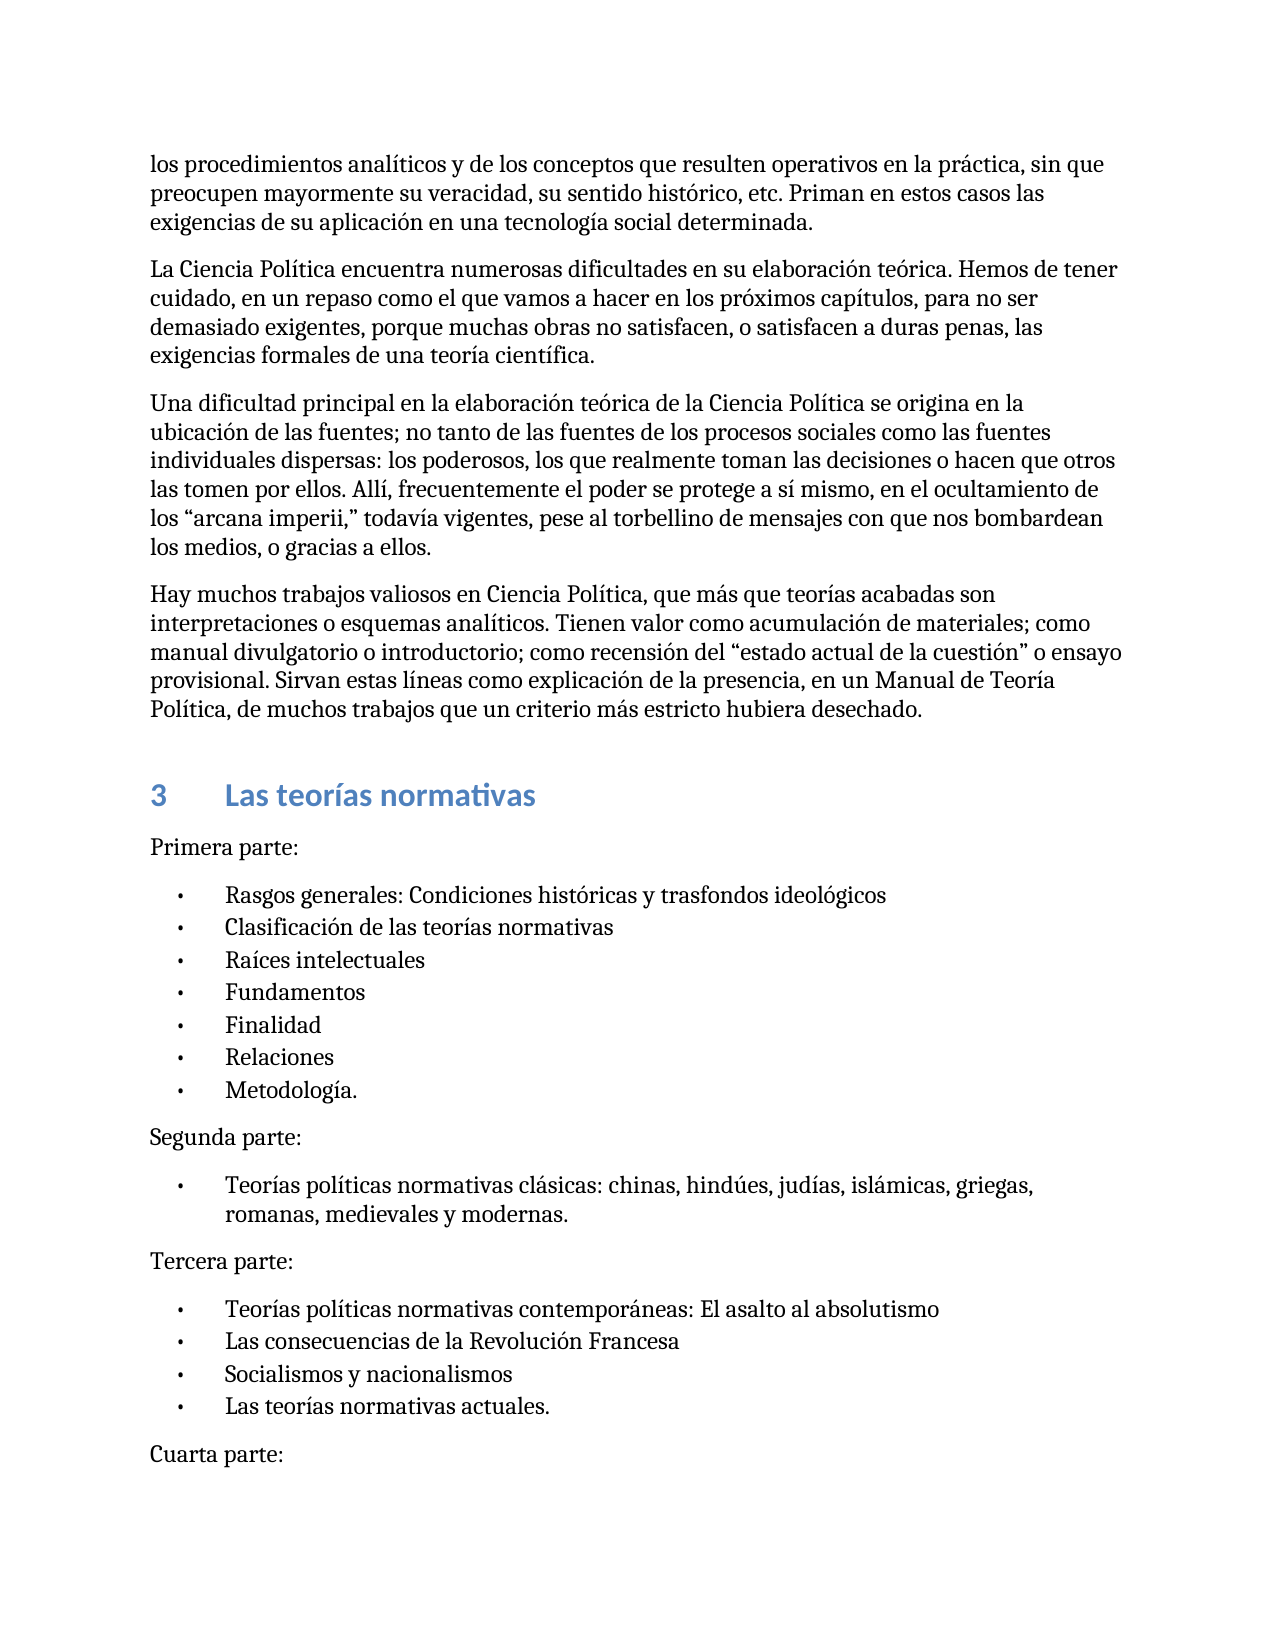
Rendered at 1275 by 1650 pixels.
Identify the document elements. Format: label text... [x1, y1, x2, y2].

list Socialismos y nacionalismos [175, 1359, 1125, 1388]
list Metodología. [175, 1076, 1125, 1104]
list Las teorías normativas actuales. [175, 1392, 1125, 1421]
list Raíces intelectuales [175, 946, 1125, 974]
list Las consecuencias de la Revolución Francesa [175, 1327, 1125, 1356]
text Hay muchos trabajos valiosos en Ciencia Política, que más que teorías acabadas son interpretaciones o esquemas analíticos. Tienen valor como acumulación de materiales; como manual divulgatorio o introductorio; como recensión del “estado actual de la cuestión” o ensayo provisional. Sirvan estas líneas como explicación de la presencia, en un Manual de Teoría Política, de muchos trabajos que un criterio más estricto hubiera desechado. [150, 580, 1125, 724]
text La Ciencia Política encuentra numerosas dificultades en su elaboración teórica. Hemos de tener cuidado, en un repaso como el que vamos a hacer en los próximos capítulos, para no ser demasiado exigentes, porque muchas obras no satisfacen, o satisfacen a duras penas, las exigencias formales de una teoría científica. [150, 255, 1125, 370]
text Cuarta parte: [150, 1439, 1125, 1468]
text Tercera parte: [150, 1247, 1125, 1276]
list Fundamentos [175, 978, 1125, 1007]
list Finalidad [175, 1011, 1125, 1039]
list Teorías políticas normativas clásicas: chinas, hindúes, judías, islámicas, griegas, romanas, medievales y modernas. [175, 1171, 1125, 1228]
list Relaciones [175, 1043, 1125, 1072]
text Una dificultad principal en la elaboración teórica de la Ciencia Política se origina en la ubicación de las fuentes; no tanto de las fuentes de los procesos sociales como las fuentes individuales dispersas: los poderosos, los que realmente toman las decisiones o hacen que otros las tomen por ellos. Allí, frecuentemente el poder se protege a sí mismo, en el ocultamiento de los “arcana imperii,” todavía vigentes, pese al torbellino de mensajes con que nos bombardean los medios, o gracias a ellos. [150, 389, 1125, 561]
list Teorías políticas normativas contemporáneas: El asalto al absolutismo [175, 1294, 1125, 1323]
text Primera parte: [150, 833, 1125, 862]
list Rasgos generales: Condiciones históricas y trasfondos ideológicos [175, 881, 1125, 909]
list Clasificación de las teorías normativas [175, 913, 1125, 942]
subtitle 3 Las teorías normativas [150, 774, 1125, 814]
text Segunda parte: [150, 1123, 1125, 1152]
